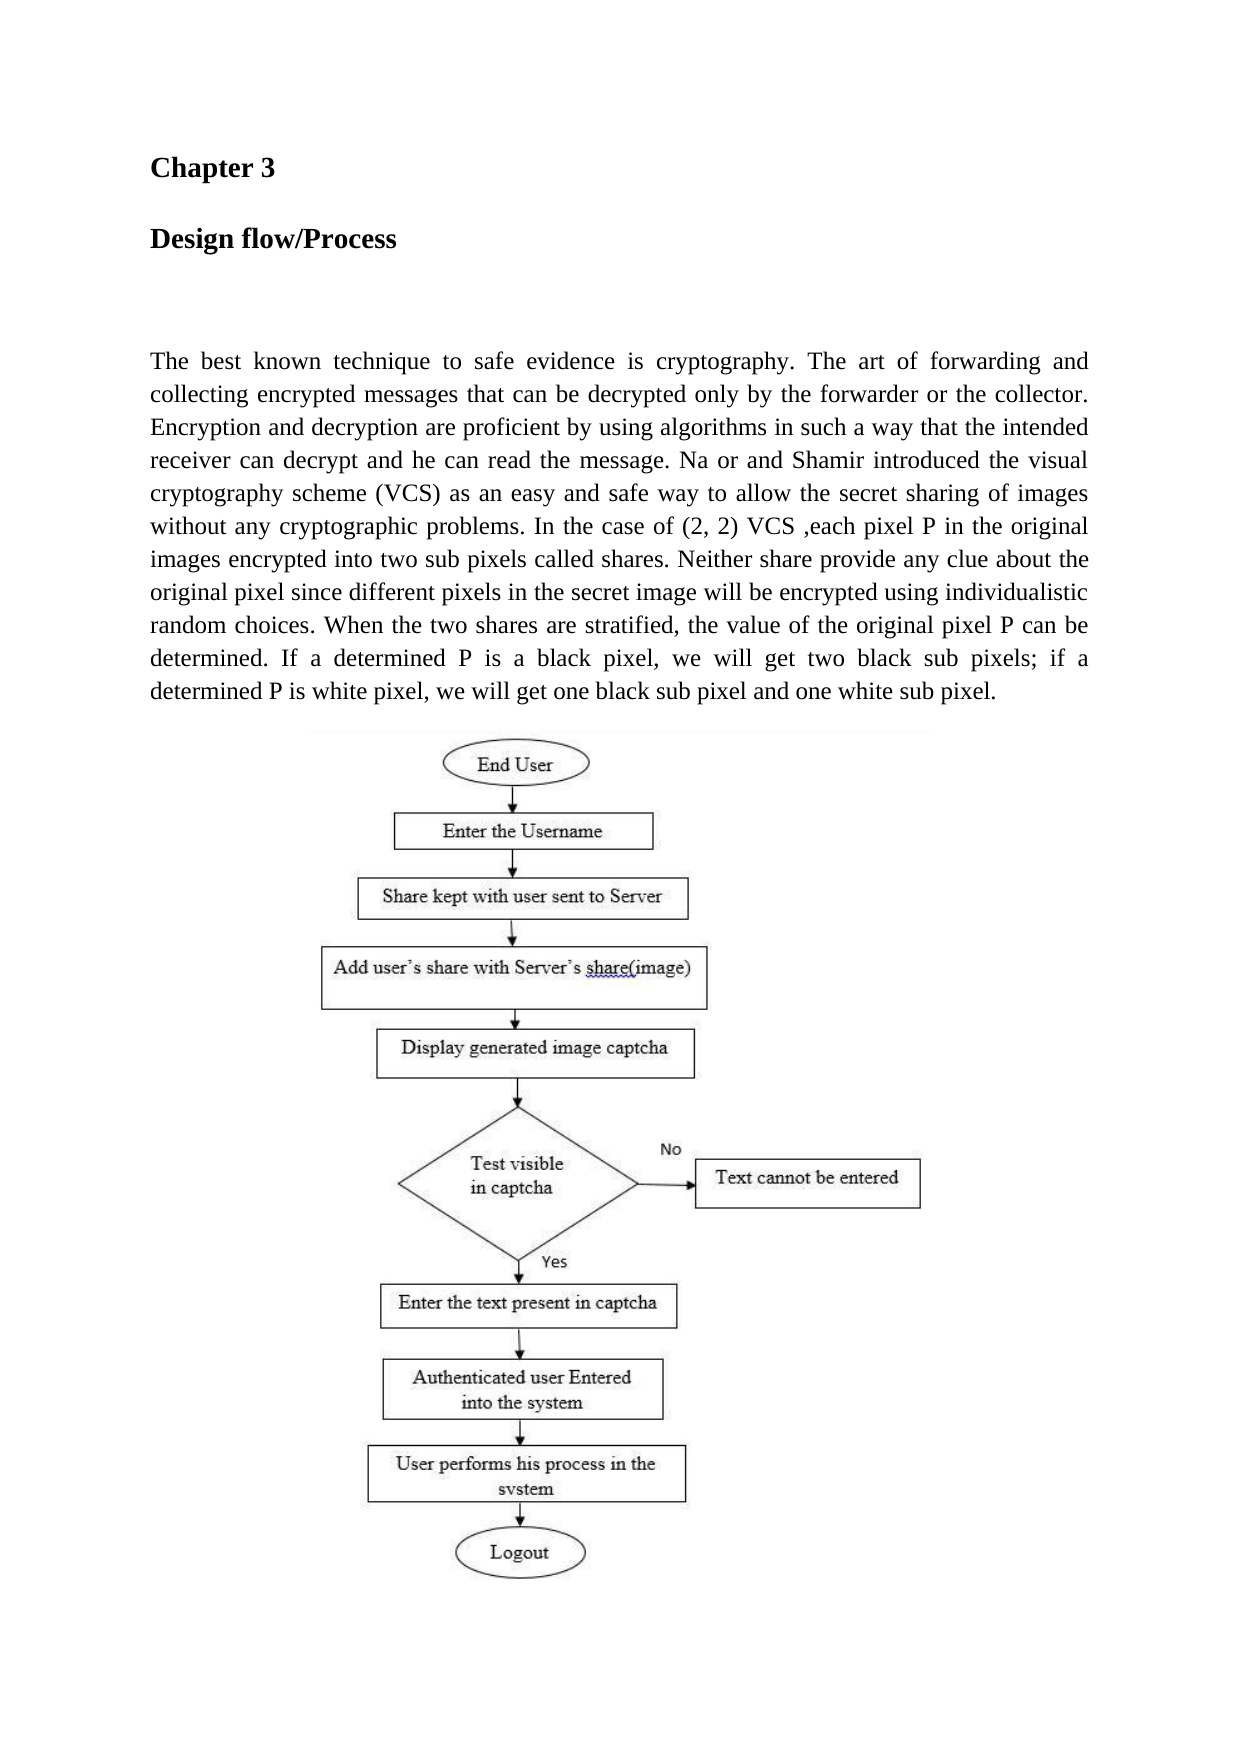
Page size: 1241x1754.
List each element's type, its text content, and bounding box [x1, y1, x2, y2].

text Design flow/Process [150, 221, 1090, 255]
text Chapter 3 [150, 150, 1090, 183]
text The best known technique to safe evidence is cryptography. The art of forwarding and collecting encrypted messages that can be decrypted only by the forwarder or the collector. Encryption and decryption are proficient by using algorithms in such a way that the intended receiver can decrypt and he can read the message. Na or and Shamir introduced the visual cryptography scheme (VCS) as an easy and safe way to allow the secret sharing of images without any cryptographic problems. In the case of (2, 2) VCS ,each pixel P in the original images encrypted into two sub pixels called shares. Neither share provide any clue about the original pixel since different pixels in the secret image will be encrypted using individualistic random choices. When the two shares are stratified, the value of the original pixel P can be determined. If a determined P is a black pixel, we will get two black sub pixels; if a determined P is white pixel, we will get one black sub pixel and one white sub pixel. [150, 346, 1090, 705]
